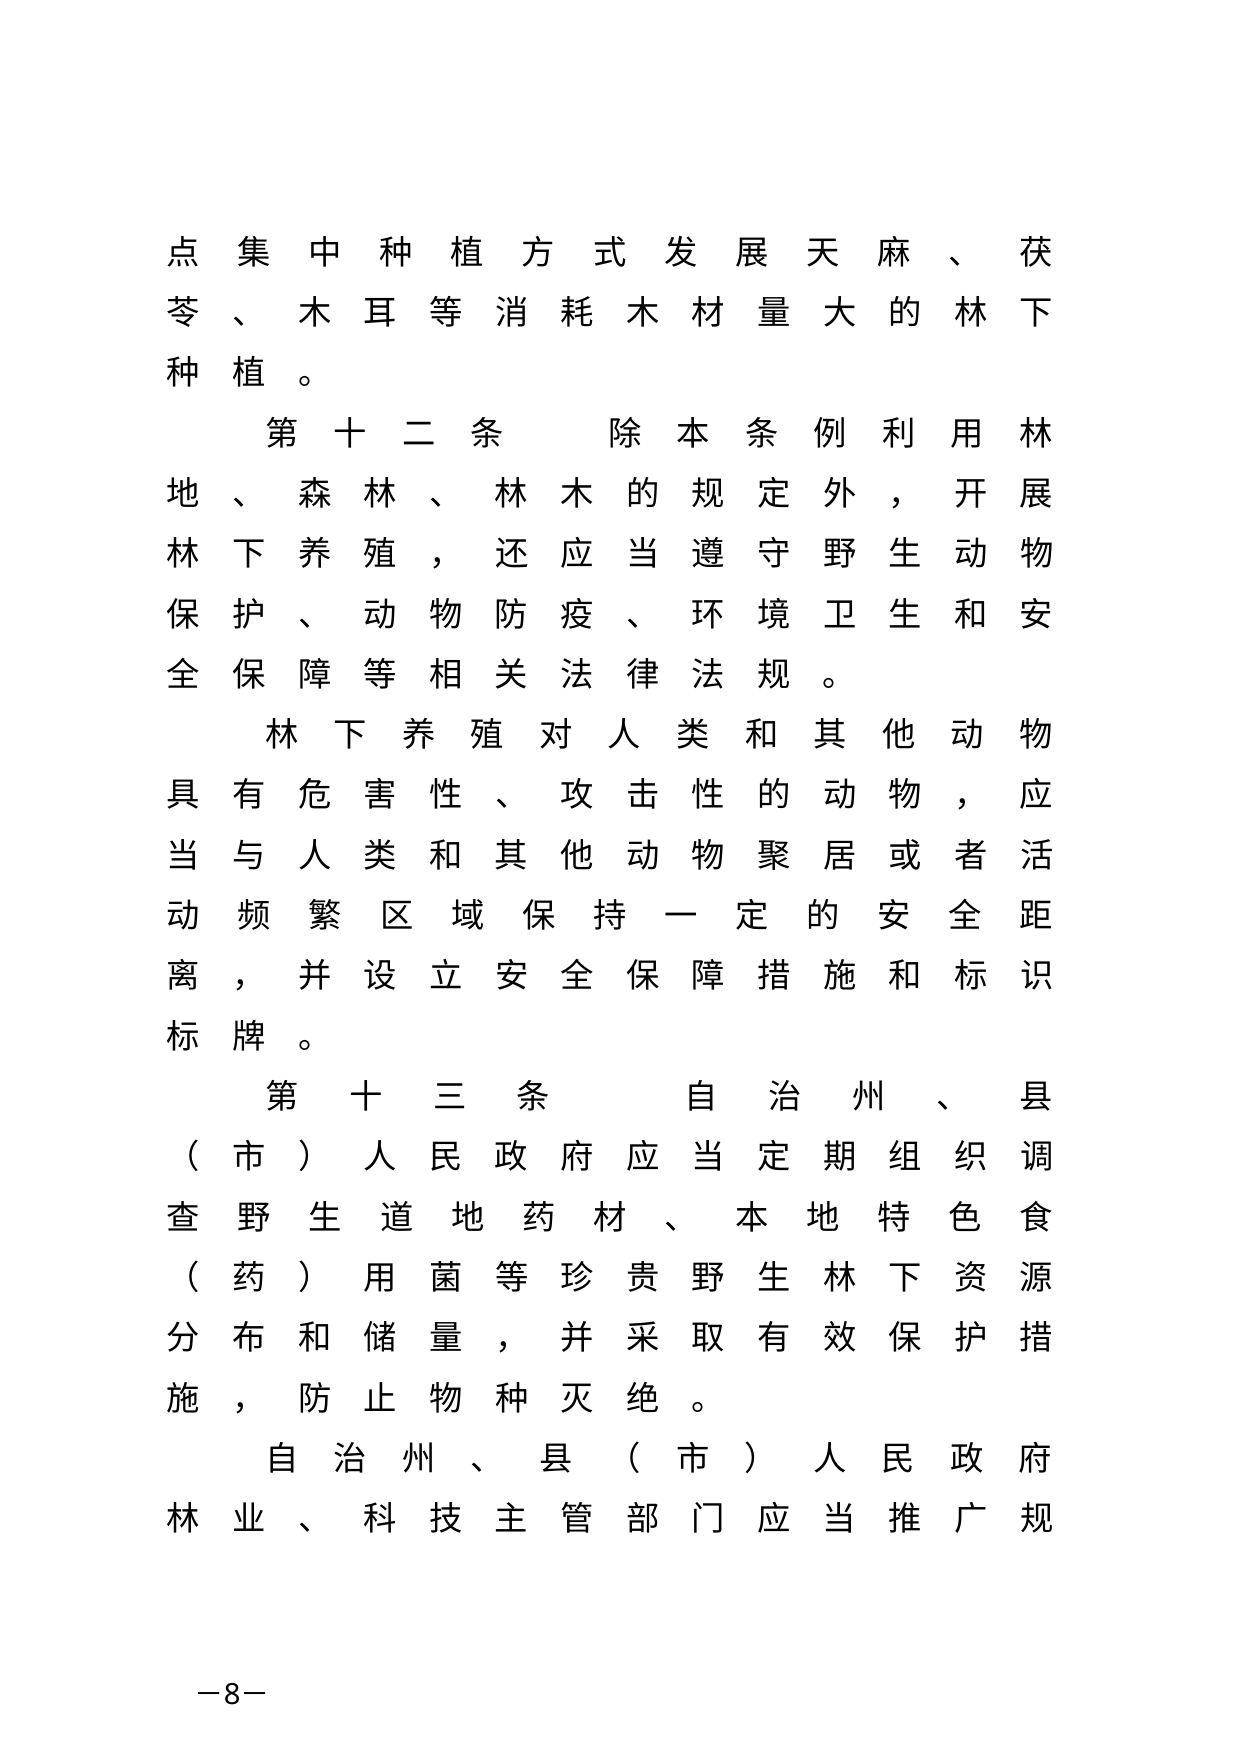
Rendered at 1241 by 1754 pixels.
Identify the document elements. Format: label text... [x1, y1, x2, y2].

text 第十三条 自治州、县（市）人民政府应当定期组织调查野生道地药材、本地特色食（药）用菌等珍贵野生林下资源分布和储量，并采取有效保护措施，防止物种灭绝。 [167, 1064, 1085, 1426]
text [167, 1426, 1085, 1546]
text 林下养殖对人类和其他动物具有危害性、攻击性的动物，应当与人类和其他动物聚居或者活动频繁区域保持一定的安全距离，并设立安全保障措施和标识标牌。 [167, 702, 1085, 1064]
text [167, 219, 1085, 400]
text 第十二条 除本条例利用林地、森林、林木的规定外，开展林下养殖，还应当遵守野生动物保护、动物防疫、环境卫生和安全保障等相关法律法规。 [167, 400, 1085, 702]
